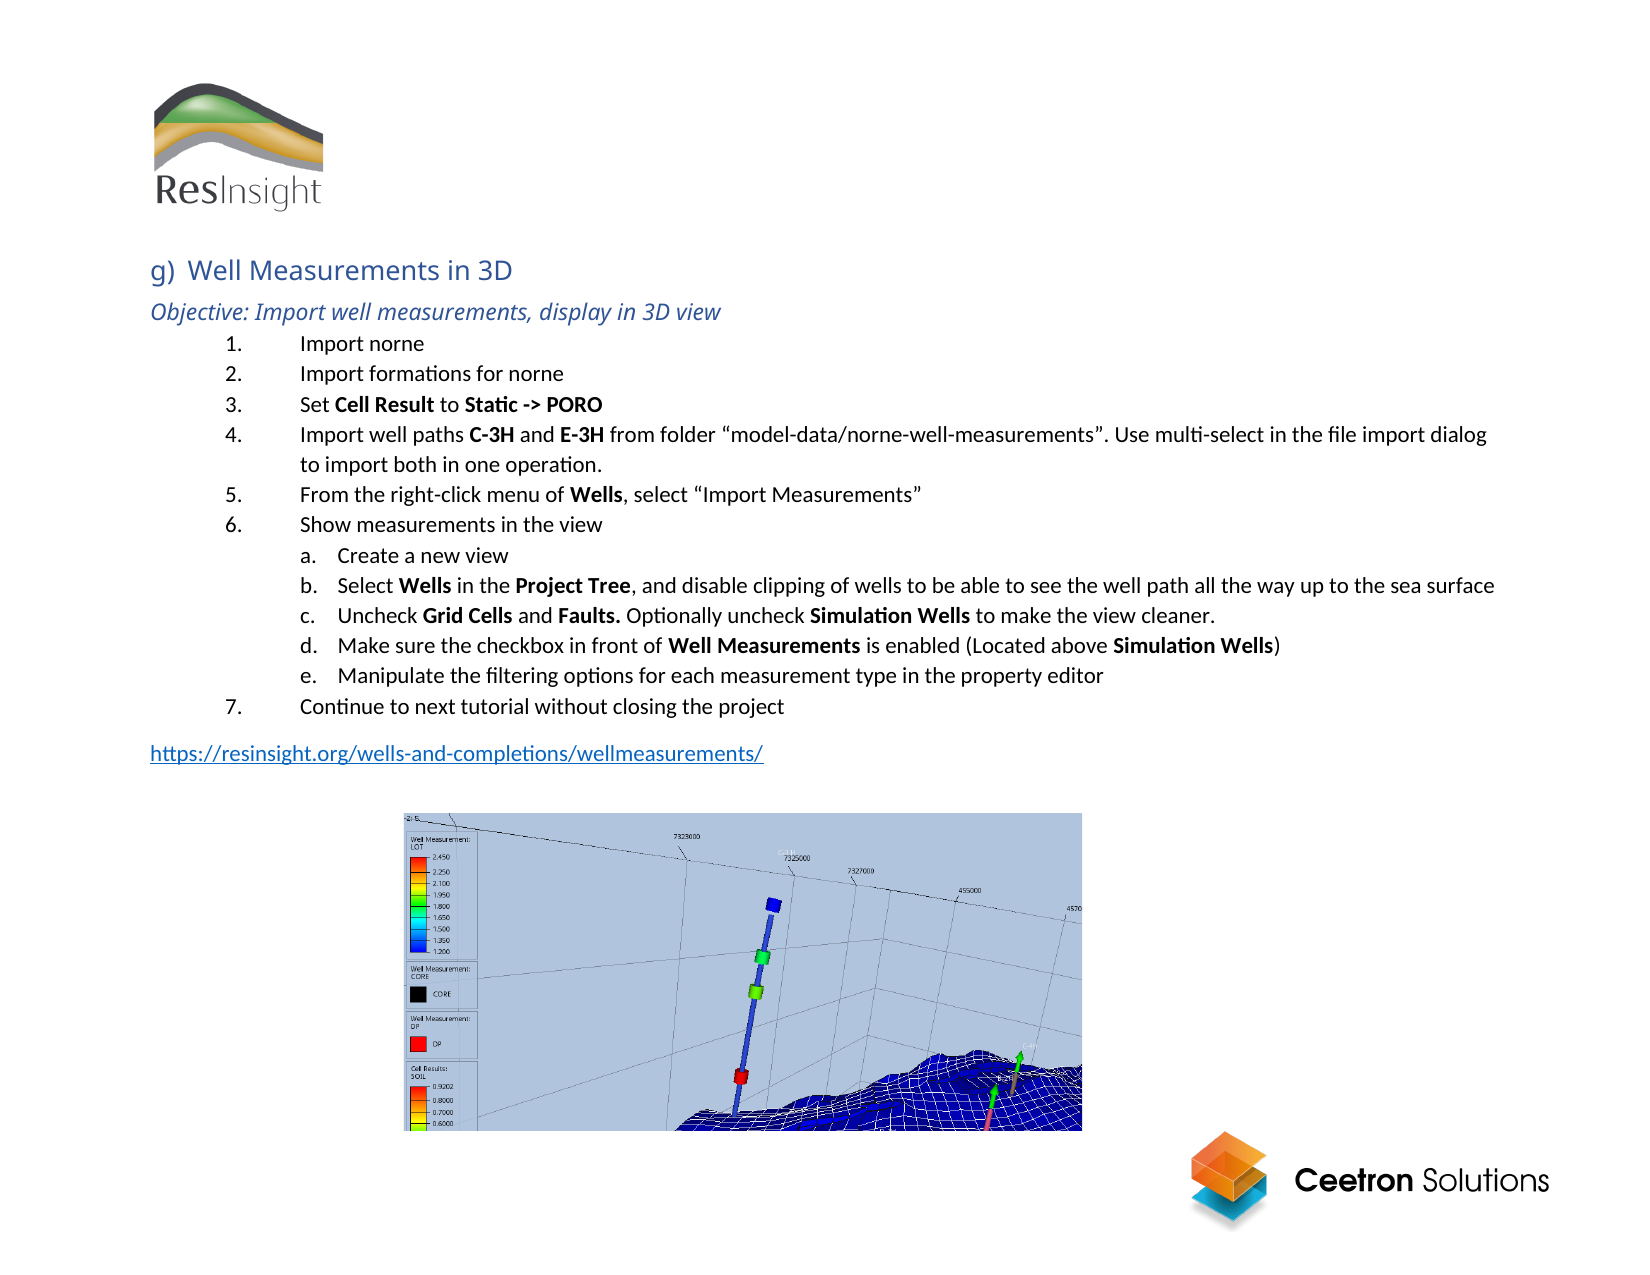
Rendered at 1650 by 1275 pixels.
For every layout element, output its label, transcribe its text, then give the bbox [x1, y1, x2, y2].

list Import norne [225, 329, 1500, 357]
list Create a new view [300, 541, 1500, 569]
list Import well paths C-3H and E-3H from folder “model-data/norne-well-measurements”. Use multi-select in the file import dialog to import both in one operation. [225, 420, 1500, 478]
list Select Wells in the Project Tree, and disable clipping of wells to be able to see the well path all the way up to the sea surface [300, 571, 1500, 599]
picture [403, 813, 1083, 1131]
list Manipulate the filtering options for each measurement type in the property editor [300, 662, 1500, 690]
list Continue to next tutorial without closing the project [225, 692, 1500, 720]
text https://resinsight.org/wells-and-completions/wellmeasurements/ [150, 739, 1500, 767]
list Show measurements in the view [225, 511, 1500, 539]
picture [1177, 1129, 1560, 1232]
list Make sure the checkbox in front of Well Measurements is enabled (Located above Simulation Wells) [300, 631, 1500, 659]
subtitle Well Measurements in 3D [150, 252, 1500, 288]
subtitle Objective: Import well measurements, display in 3D view [150, 296, 1500, 327]
list From the right-click menu of Wells, select “Import Measurements” [225, 480, 1500, 508]
list Uncheck Grid Cells and Faults. Optionally uncheck Simulation Wells to make the view cleaner. [300, 601, 1500, 629]
list Import formations for norne [225, 359, 1500, 388]
list Set Cell Result to Static -> PORO [225, 390, 1500, 418]
picture [150, 75, 325, 215]
